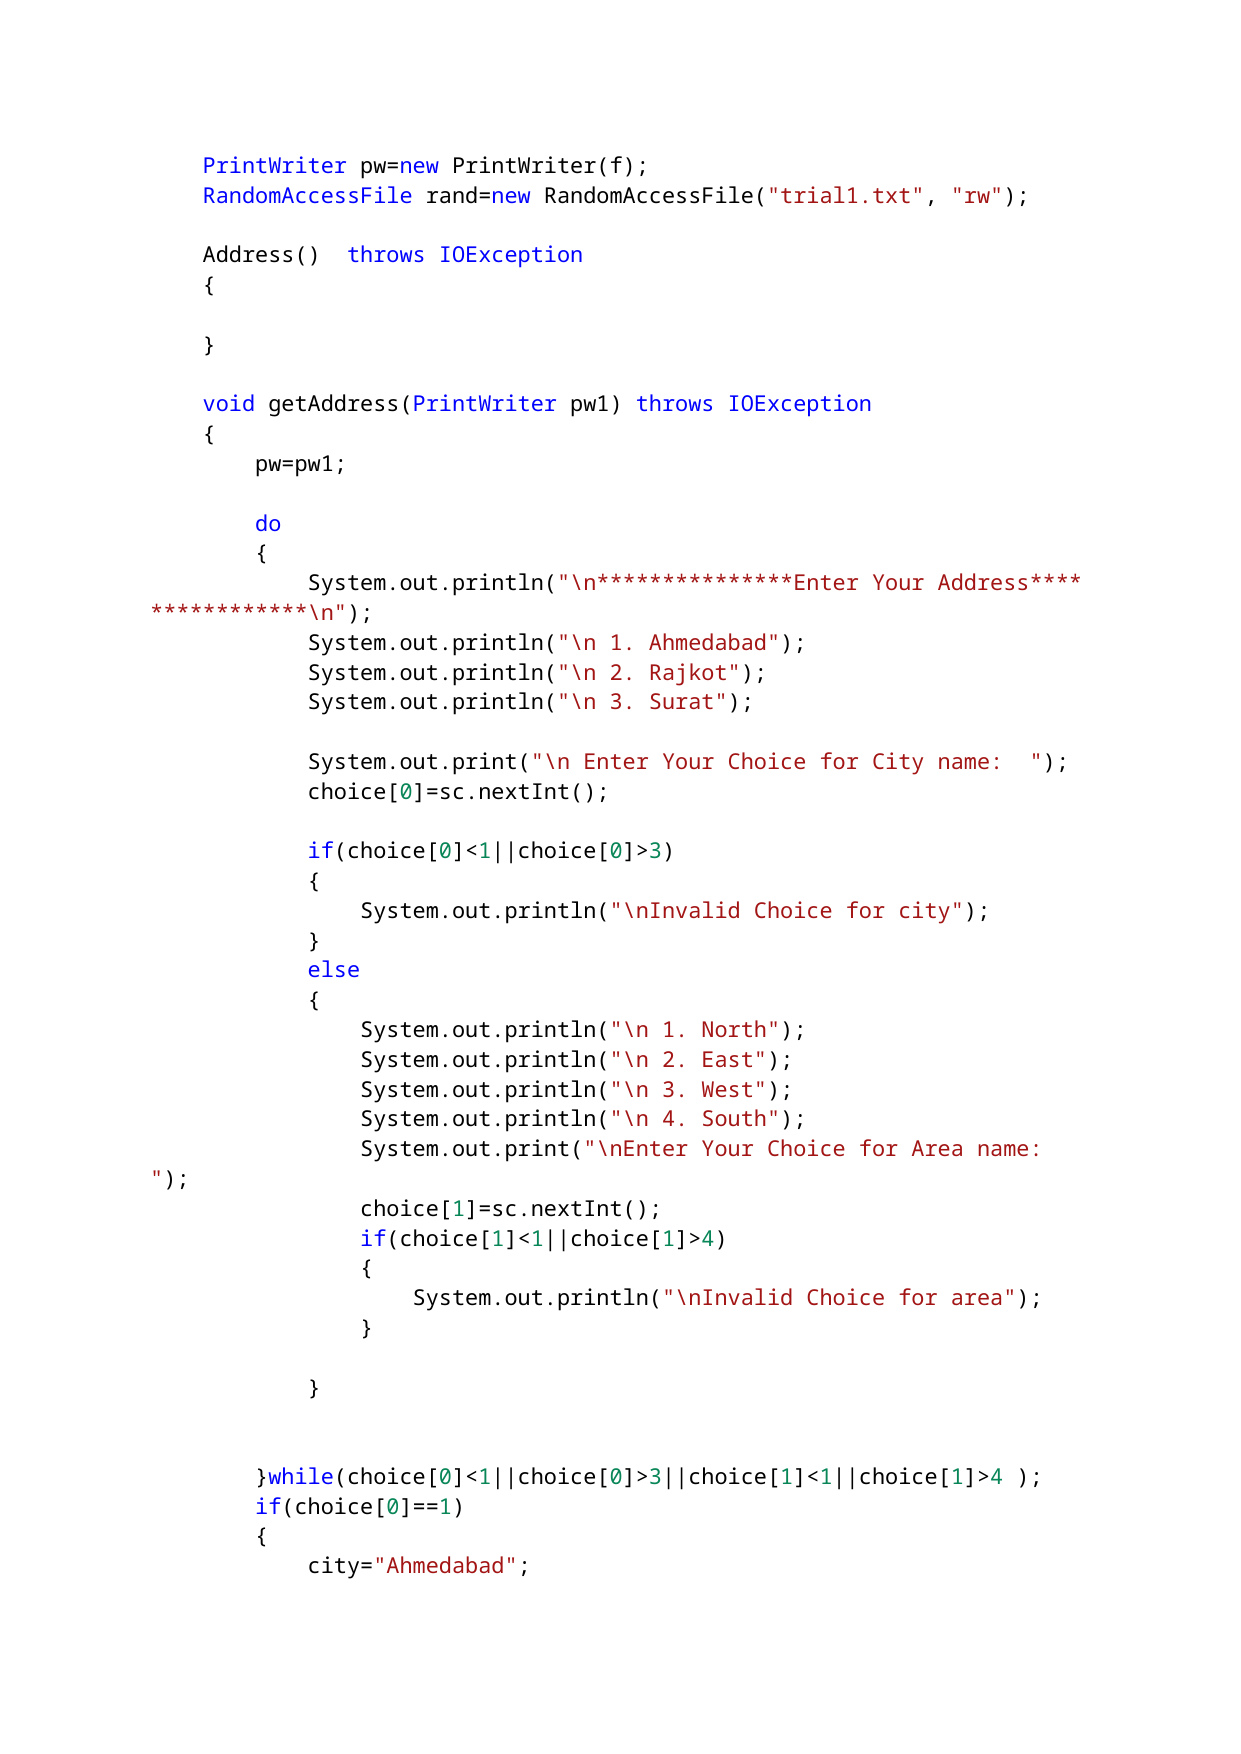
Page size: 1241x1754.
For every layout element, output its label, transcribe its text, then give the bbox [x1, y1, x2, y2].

text { [150, 1252, 1090, 1282]
text { [150, 865, 1090, 895]
text } [150, 329, 1090, 358]
text { [150, 269, 1090, 299]
text { [150, 1520, 1090, 1550]
text } [150, 924, 1090, 954]
text System.out.println("\n 4. South"); [150, 1103, 1090, 1133]
text if(choice[0]<1||choice[0]>3) [150, 835, 1090, 865]
text RandomAccessFile rand=new RandomAccessFile("trial1.txt", "rw"); [150, 180, 1090, 209]
text { [150, 984, 1090, 1014]
text Address() throws IOException [150, 239, 1090, 269]
text System.out.print("\nEnter Your Choice for Area name: "); [150, 1133, 1090, 1193]
text System.out.println("\nInvalid Choice for area"); [150, 1282, 1090, 1312]
text System.out.println("\n 2. East"); [150, 1044, 1090, 1073]
text } [150, 1312, 1090, 1342]
text System.out.print("\n Enter Your Choice for City name: "); [150, 746, 1090, 776]
text { [150, 418, 1090, 448]
text void getAddress(PrintWriter pw1) throws IOException [150, 388, 1090, 418]
text city="Ahmedabad"; [150, 1550, 1090, 1580]
text System.out.println("\n 1. Ahmedabad"); [150, 627, 1090, 656]
text else [150, 954, 1090, 984]
text choice[1]=sc.nextInt(); [150, 1193, 1090, 1222]
text if(choice[0]==1) [150, 1491, 1090, 1520]
text pw=pw1; [150, 448, 1090, 478]
text if(choice[1]<1||choice[1]>4) [150, 1222, 1090, 1252]
text System.out.println("\nInvalid Choice for city"); [150, 895, 1090, 924]
text { [150, 537, 1090, 567]
text System.out.println("\n 3. West"); [150, 1073, 1090, 1103]
text PrintWriter pw=new PrintWriter(f); [150, 150, 1090, 180]
text }while(choice[0]<1||choice[0]>3||choice[1]<1||choice[1]>4 ); [150, 1461, 1090, 1491]
text System.out.println("\n 1. North"); [150, 1014, 1090, 1044]
text } [150, 1371, 1090, 1401]
text choice[0]=sc.nextInt(); [150, 776, 1090, 805]
text System.out.println("\n***************Enter Your Address****************\n"); [150, 567, 1090, 627]
text System.out.println("\n 3. Surat"); [150, 686, 1090, 716]
text System.out.println("\n 2. Rajkot"); [150, 656, 1090, 686]
text do [150, 507, 1090, 537]
